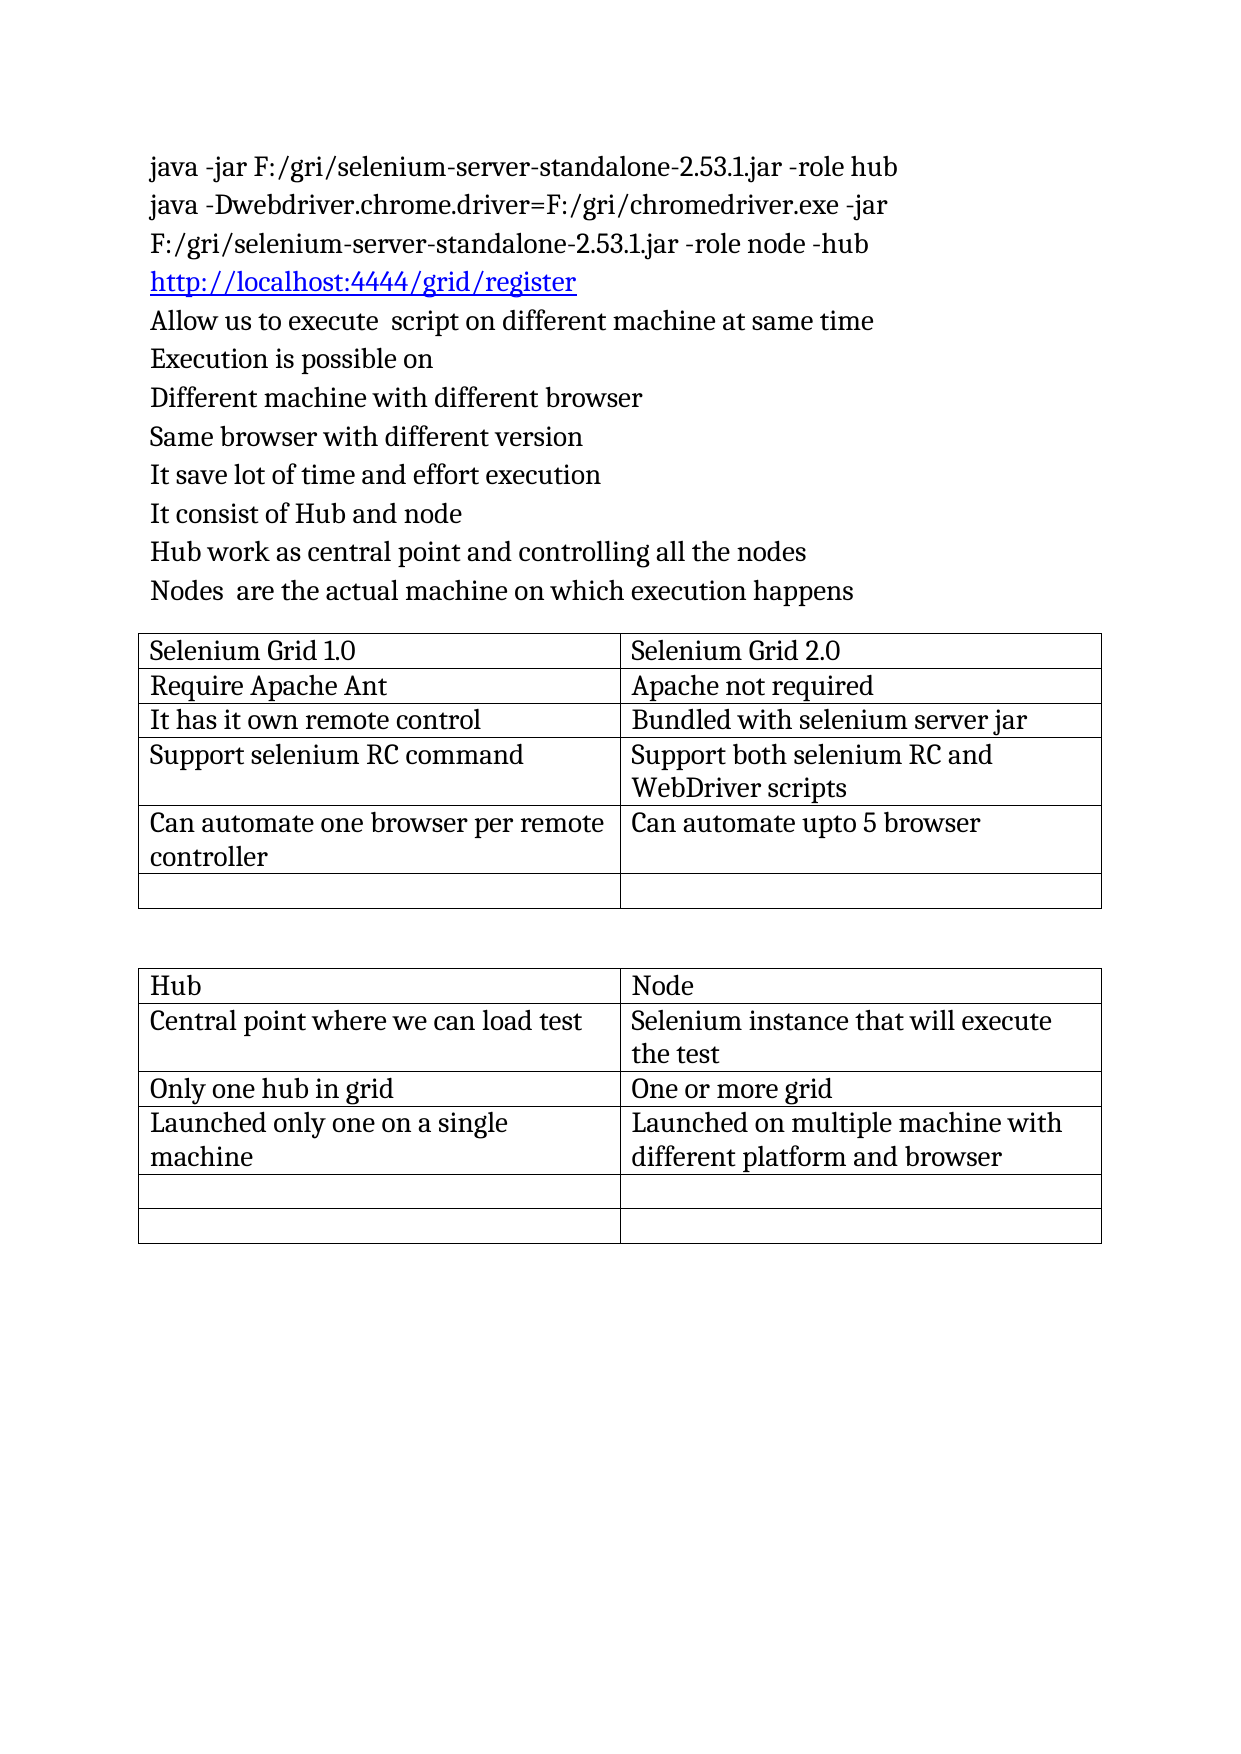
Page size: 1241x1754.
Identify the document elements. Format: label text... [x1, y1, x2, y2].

table_cell Support selenium RC command [139, 738, 620, 805]
text java -jar F:/gri/selenium-server-standalone-2.53.1.jar -role hub java -Dwebdriver.chrome.driver=F:/gri/chromedriver.exe -jar F:/gri/selenium-server-standalone-2.53.1.jar -role node -hub http://localhost:4444/grid/register Allow us to execute script on different machine at same time Execution is possible on Different machine with different browser Same browser with different version It save lot of time and effort execution It consist of Hub and node Hub work as central point and controlling all the nodes Nodes are the actual machine on which execution happens [150, 150, 1090, 607]
table_header Selenium Grid 1.0 [139, 634, 620, 668]
table_cell It has it own remote control [139, 704, 620, 737]
table_cell [139, 1209, 620, 1243]
table_cell Launched on multiple machine with different platform and browser [621, 1107, 1101, 1174]
table_cell Only one hub in grid [139, 1072, 620, 1106]
table_cell [139, 1175, 620, 1208]
table_cell [621, 1209, 1101, 1243]
table_cell One or more grid [621, 1072, 1101, 1106]
table_header Node [621, 969, 1101, 1003]
table_cell [621, 874, 1101, 908]
table_cell Apache not required [621, 669, 1101, 702]
table_cell Bundled with selenium server jar [621, 704, 1101, 737]
table_cell Can automate one browser per remote controller [139, 806, 620, 873]
table_cell [139, 874, 620, 908]
table_header Hub [139, 969, 620, 1003]
table_cell Can automate upto 5 browser [621, 806, 1101, 873]
table_cell Launched only one on a single machine [139, 1107, 620, 1174]
table_header Selenium Grid 2.0 [621, 634, 1101, 668]
table_cell Central point where we can load test [139, 1004, 620, 1071]
table_cell [621, 1175, 1101, 1208]
table_cell Support both selenium RC and WebDriver scripts [621, 738, 1101, 805]
table_cell Selenium instance that will execute the test [621, 1004, 1101, 1071]
table_cell Require Apache Ant [139, 669, 620, 702]
